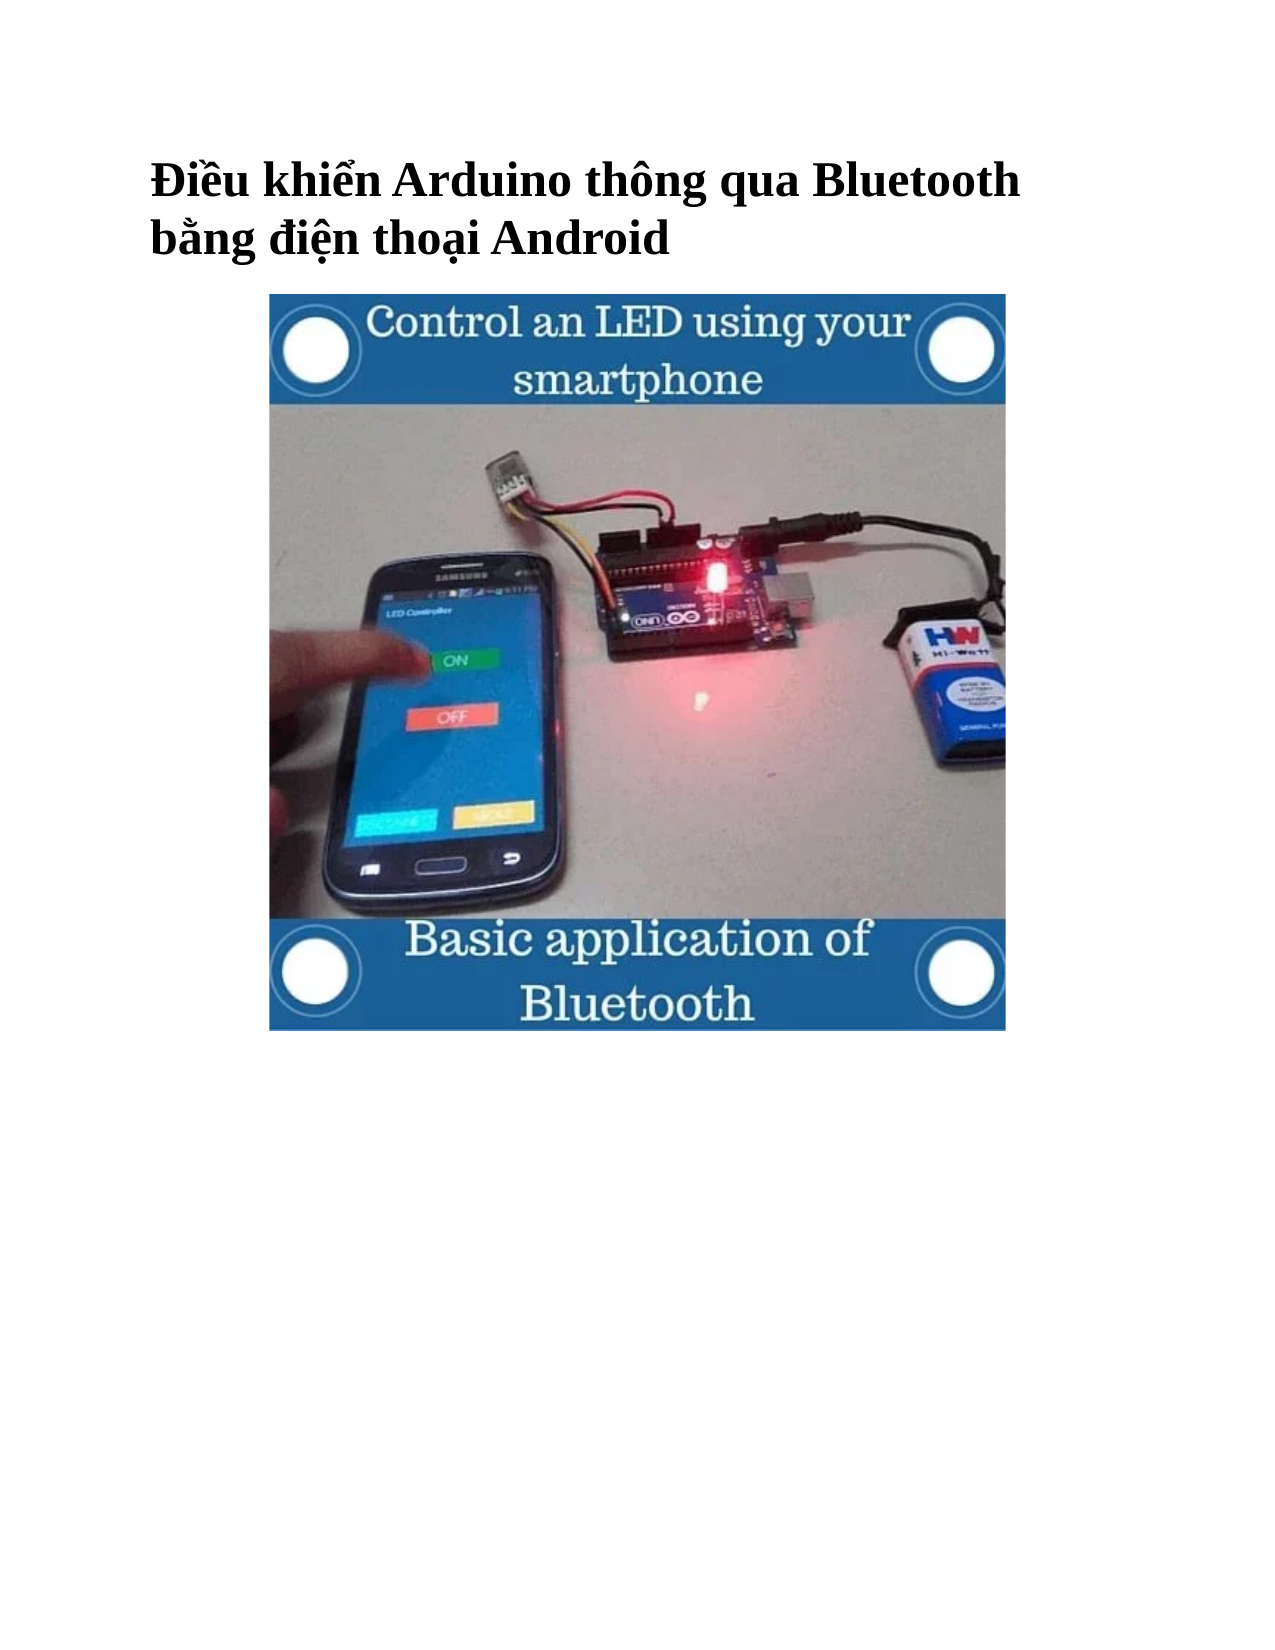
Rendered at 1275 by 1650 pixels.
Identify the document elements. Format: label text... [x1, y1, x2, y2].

picture [269, 294, 1006, 1031]
text Điều khiển Arduino thông qua Bluetooth bằng điện thoại Android [150, 150, 1125, 265]
